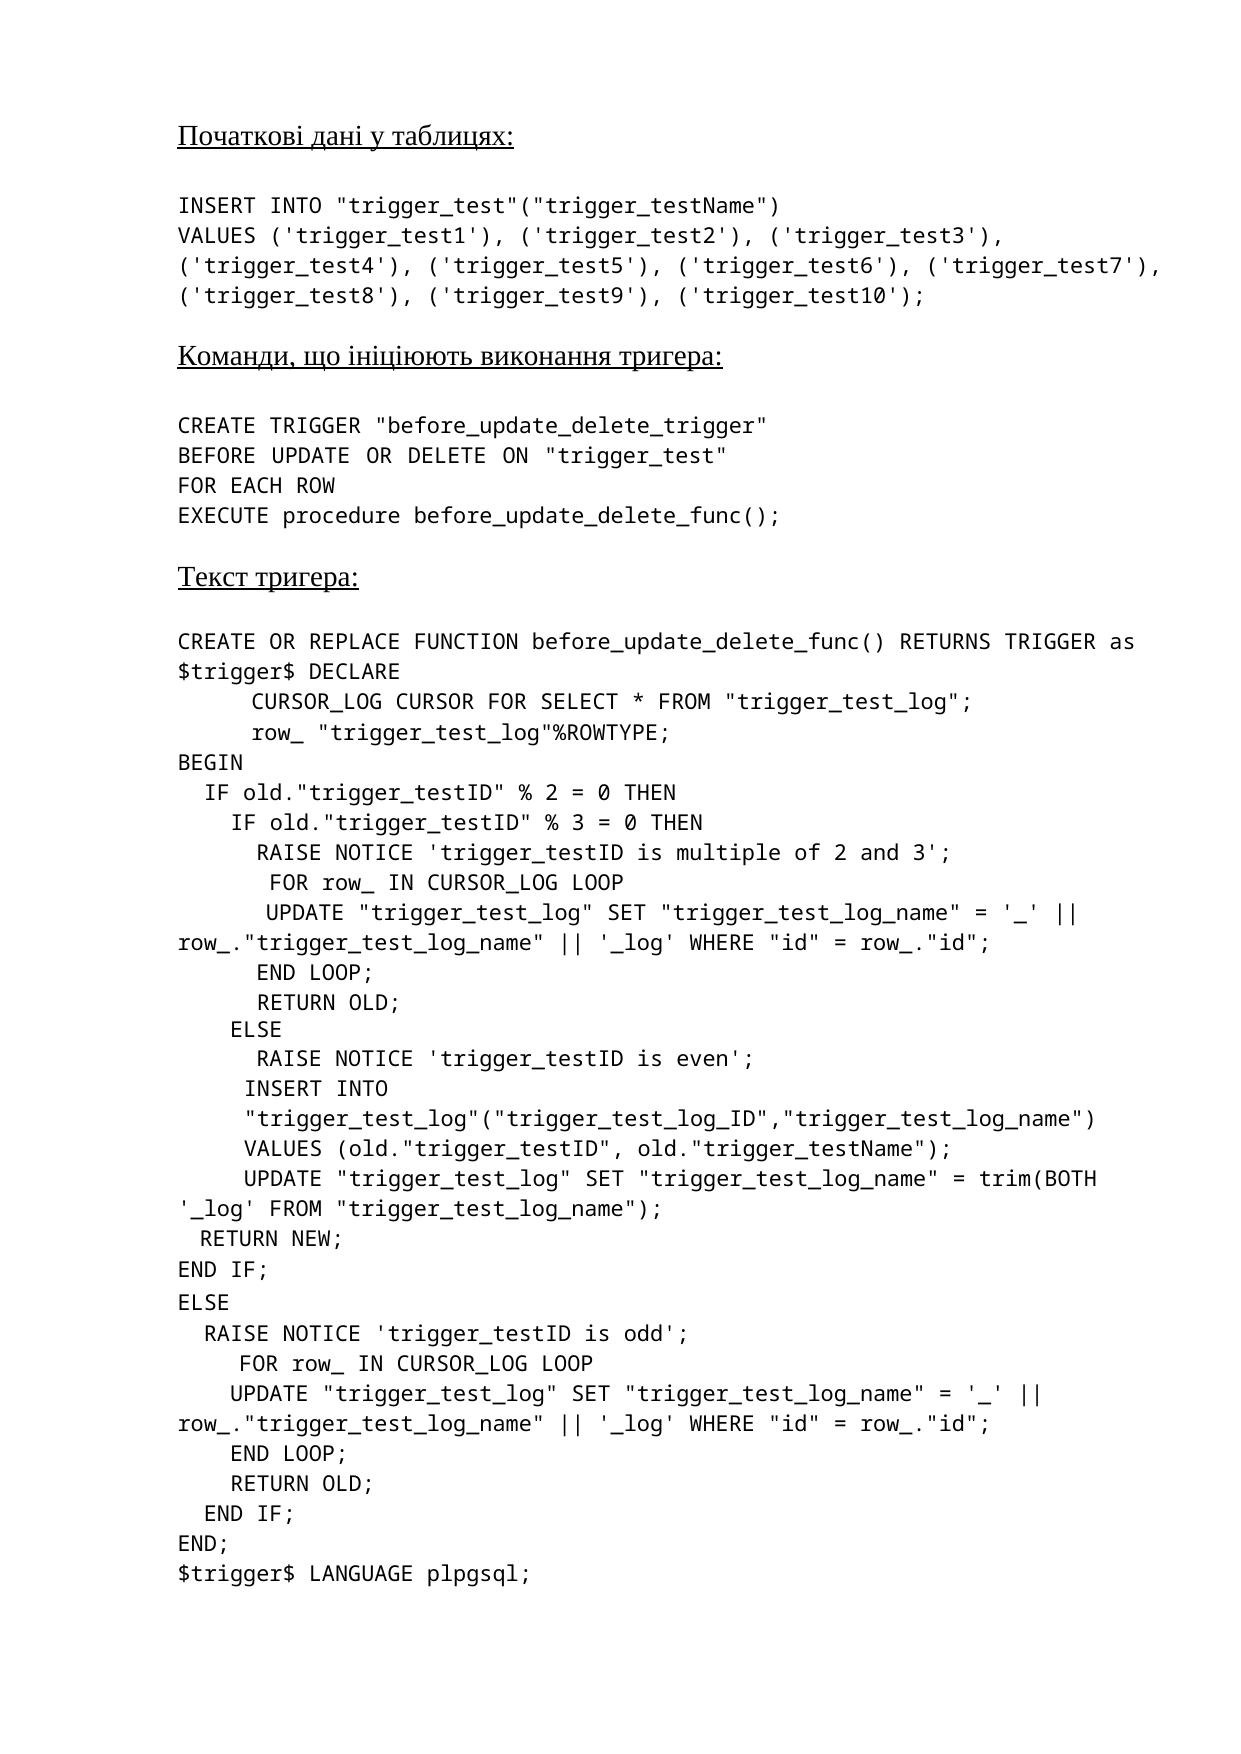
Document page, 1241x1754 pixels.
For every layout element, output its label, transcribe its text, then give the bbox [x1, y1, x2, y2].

text END LOOP; [177, 1438, 1181, 1468]
text END IF; [177, 1498, 1181, 1528]
text ELSE [177, 1017, 1181, 1043]
text IF old."trigger_testID" % 3 = 0 THEN [177, 807, 1181, 837]
text CURSOR_LOG CURSOR FOR SELECT * FROM "trigger_test_log"; [177, 686, 1181, 716]
text Початкові дані у таблицях: [177, 118, 1181, 152]
text END IF; [177, 1253, 1181, 1283]
text RETURN OLD; [177, 987, 1181, 1017]
text END LOOP; [177, 957, 1181, 987]
text row_ "trigger_test_log"%ROWTYPE; [177, 717, 1181, 747]
text RAISE NOTICE 'trigger_testID is even'; [177, 1043, 1181, 1073]
text $trigger$ LANGUAGE plpgsql; [177, 1558, 1181, 1587]
text RAISE NOTICE 'trigger_testID is multiple of 2 and 3'; [177, 837, 1181, 867]
text ELSE [177, 1287, 1181, 1317]
text CREATE OR REPLACE FUNCTION before_update_delete_func() RETURNS TRIGGER as $trigger$ DECLARE [177, 626, 1181, 686]
text EXECUTE procedure before_update_delete_func(); [177, 500, 1181, 529]
text CREATE TRIGGER "before_update_delete_trigger" [177, 410, 1181, 440]
text UPDATE "trigger_test_log" SET "trigger_test_log_name" = trim(BOTH '_log' FROM "trigger_test_log_name"); [177, 1163, 1181, 1223]
text Команди, що ініціюють виконання тригера: [177, 338, 1181, 372]
text RETURN NEW; [177, 1223, 1181, 1253]
text IF old."trigger_testID" % 2 = 0 THEN [177, 777, 1181, 807]
text Текст тригера: [177, 559, 1181, 593]
text RETURN OLD; [177, 1468, 1181, 1498]
text FOR row_ IN CURSOR_LOG LOOP [177, 867, 1181, 897]
text INSERT INTO "trigger_test_log"("trigger_test_log_ID","trigger_test_log_name") VALUES (old."trigger_testID", old."trigger_testName"); [243, 1073, 1181, 1163]
text BEFORE UPDATE OR DELETE ON "trigger_test" [177, 440, 1181, 470]
text UPDATE "trigger_test_log" SET "trigger_test_log_name" = '_' || row_."trigger_test_log_name" || '_log' WHERE "id" = row_."id"; [177, 897, 1181, 957]
text FOR row_ IN CURSOR_LOG LOOP [207, 1348, 1181, 1378]
text BEGIN [177, 747, 1181, 777]
text VALUES ('trigger_test1'), ('trigger_test2'), ('trigger_test3'), ('trigger_test4'), ('trigger_test5'), ('trigger_test6'), ('trigger_test7'), ('trigger_test8'), ('trigger_test9'), ('trigger_test10'); [177, 220, 1181, 309]
text UPDATE "trigger_test_log" SET "trigger_test_log_name" = '_' || row_."trigger_test_log_name" || '_log' WHERE "id" = row_."id"; [177, 1378, 1181, 1438]
text RAISE NOTICE 'trigger_testID is odd'; [177, 1318, 1181, 1347]
text END; [177, 1528, 1181, 1558]
text INSERT INTO "trigger_test"("trigger_testName") [177, 190, 1181, 220]
text FOR EACH ROW [177, 470, 1181, 500]
